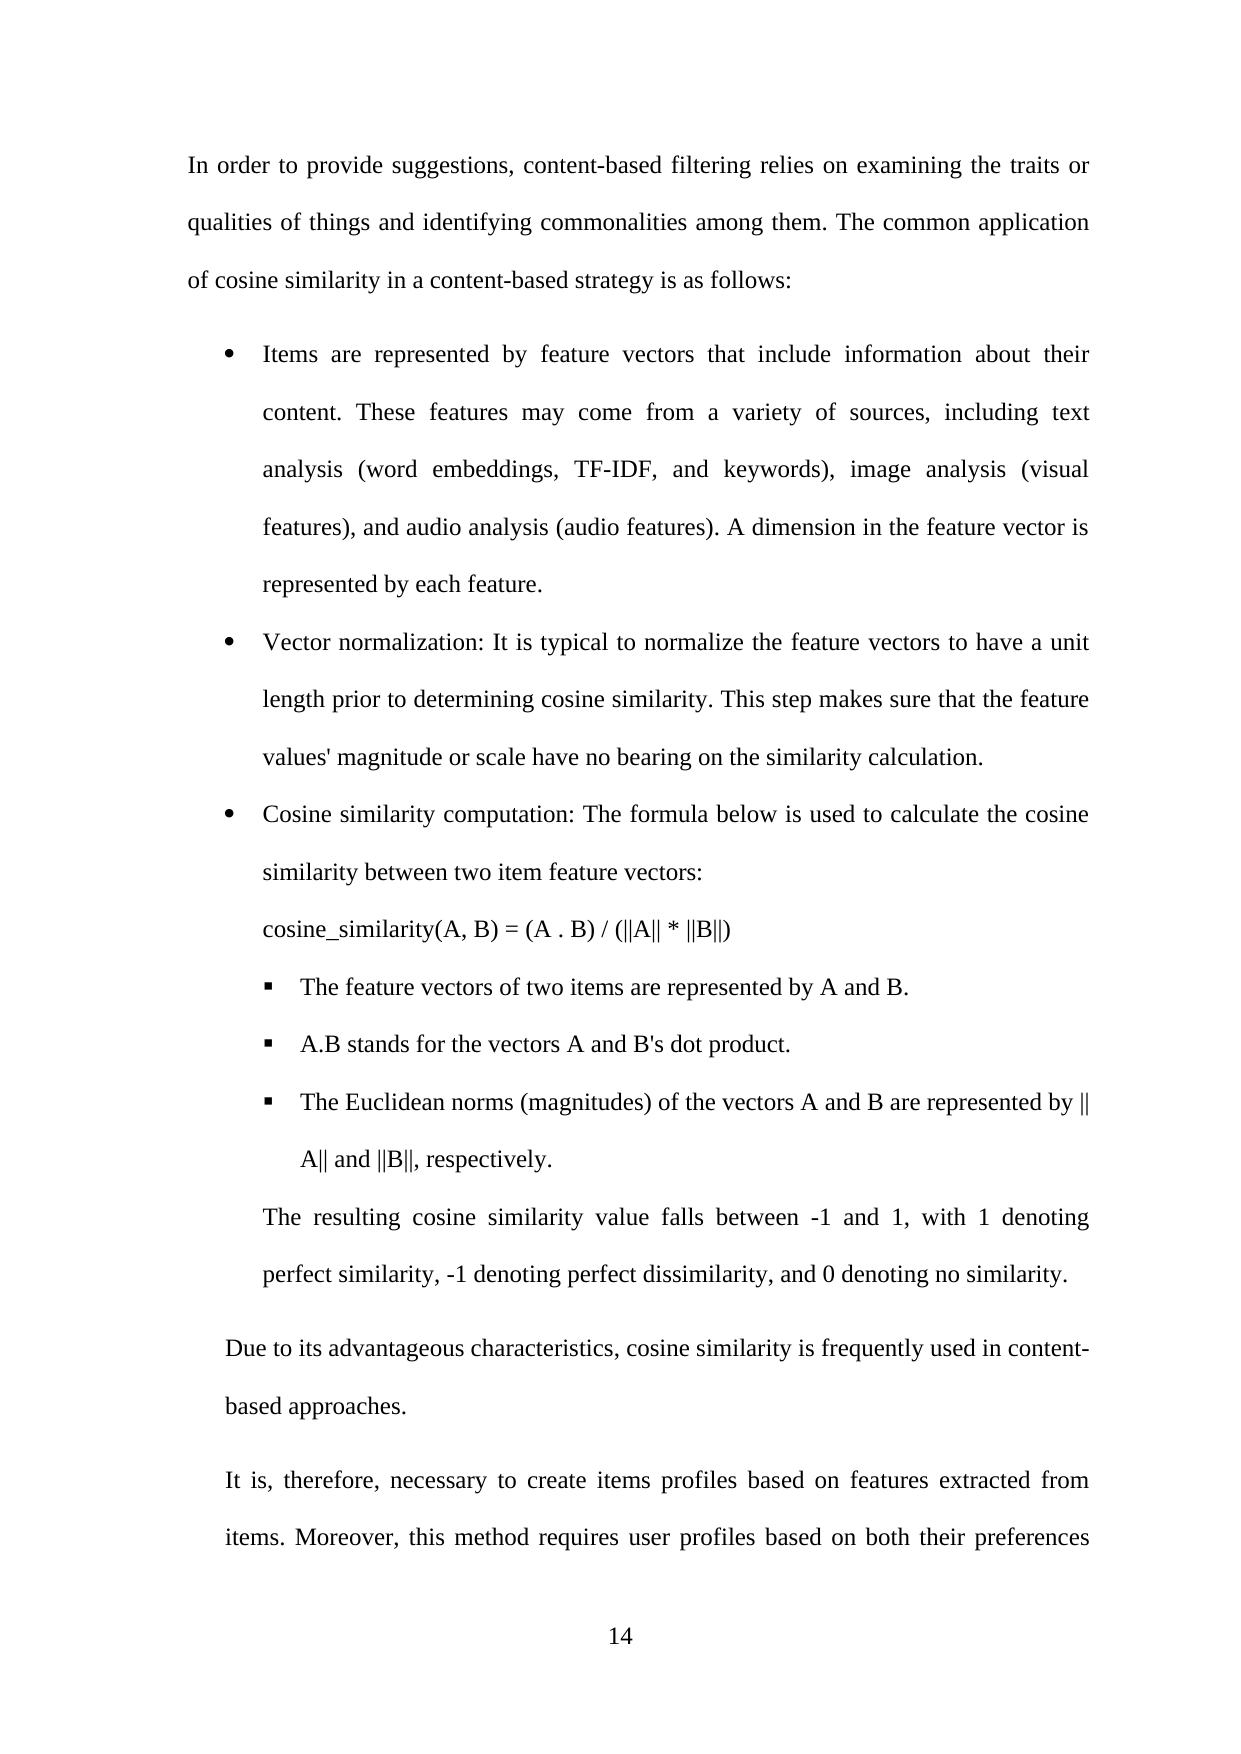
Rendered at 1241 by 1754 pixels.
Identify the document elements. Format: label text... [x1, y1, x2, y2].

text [225, 1465, 1090, 1551]
list A.B stands for the vectors A and B's dot product. [262, 1029, 1090, 1058]
list The feature vectors of two items are represented by A and B. [262, 972, 1090, 1000]
list Items are represented by feature vectors that include information about their content. These features may come from a variety of sources, including text analysis (word embeddings, TF-IDF, and keywords), image analysis (visual features), and audio analysis (audio features). A dimension in the feature vector is represented by each feature. [225, 339, 1090, 598]
list cosine_similarity(A, B) = (A . B) / (||A|| * ||B||) [262, 914, 1090, 943]
text Due to its advantageous characteristics, cosine similarity is frequently used in content-based approaches. [225, 1333, 1090, 1419]
list The resulting cosine similarity value falls between -1 and 1, with 1 denoting perfect similarity, -1 denoting perfect dissimilarity, and 0 denoting no similarity. [262, 1202, 1090, 1288]
list Vector normalization: It is typical to normalize the feature vectors to have a unit length prior to determining cosine similarity. This step makes sure that the feature values' magnitude or scale have no bearing on the similarity calculation. [225, 627, 1090, 770]
list Cosine similarity computation: The formula below is used to calculate the cosine similarity between two item feature vectors: [225, 799, 1090, 885]
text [187, 150, 1090, 294]
list The Euclidean norms (magnitudes) of the vectors A and B are represented by ||A|| and ||B||, respectively. [262, 1087, 1090, 1173]
